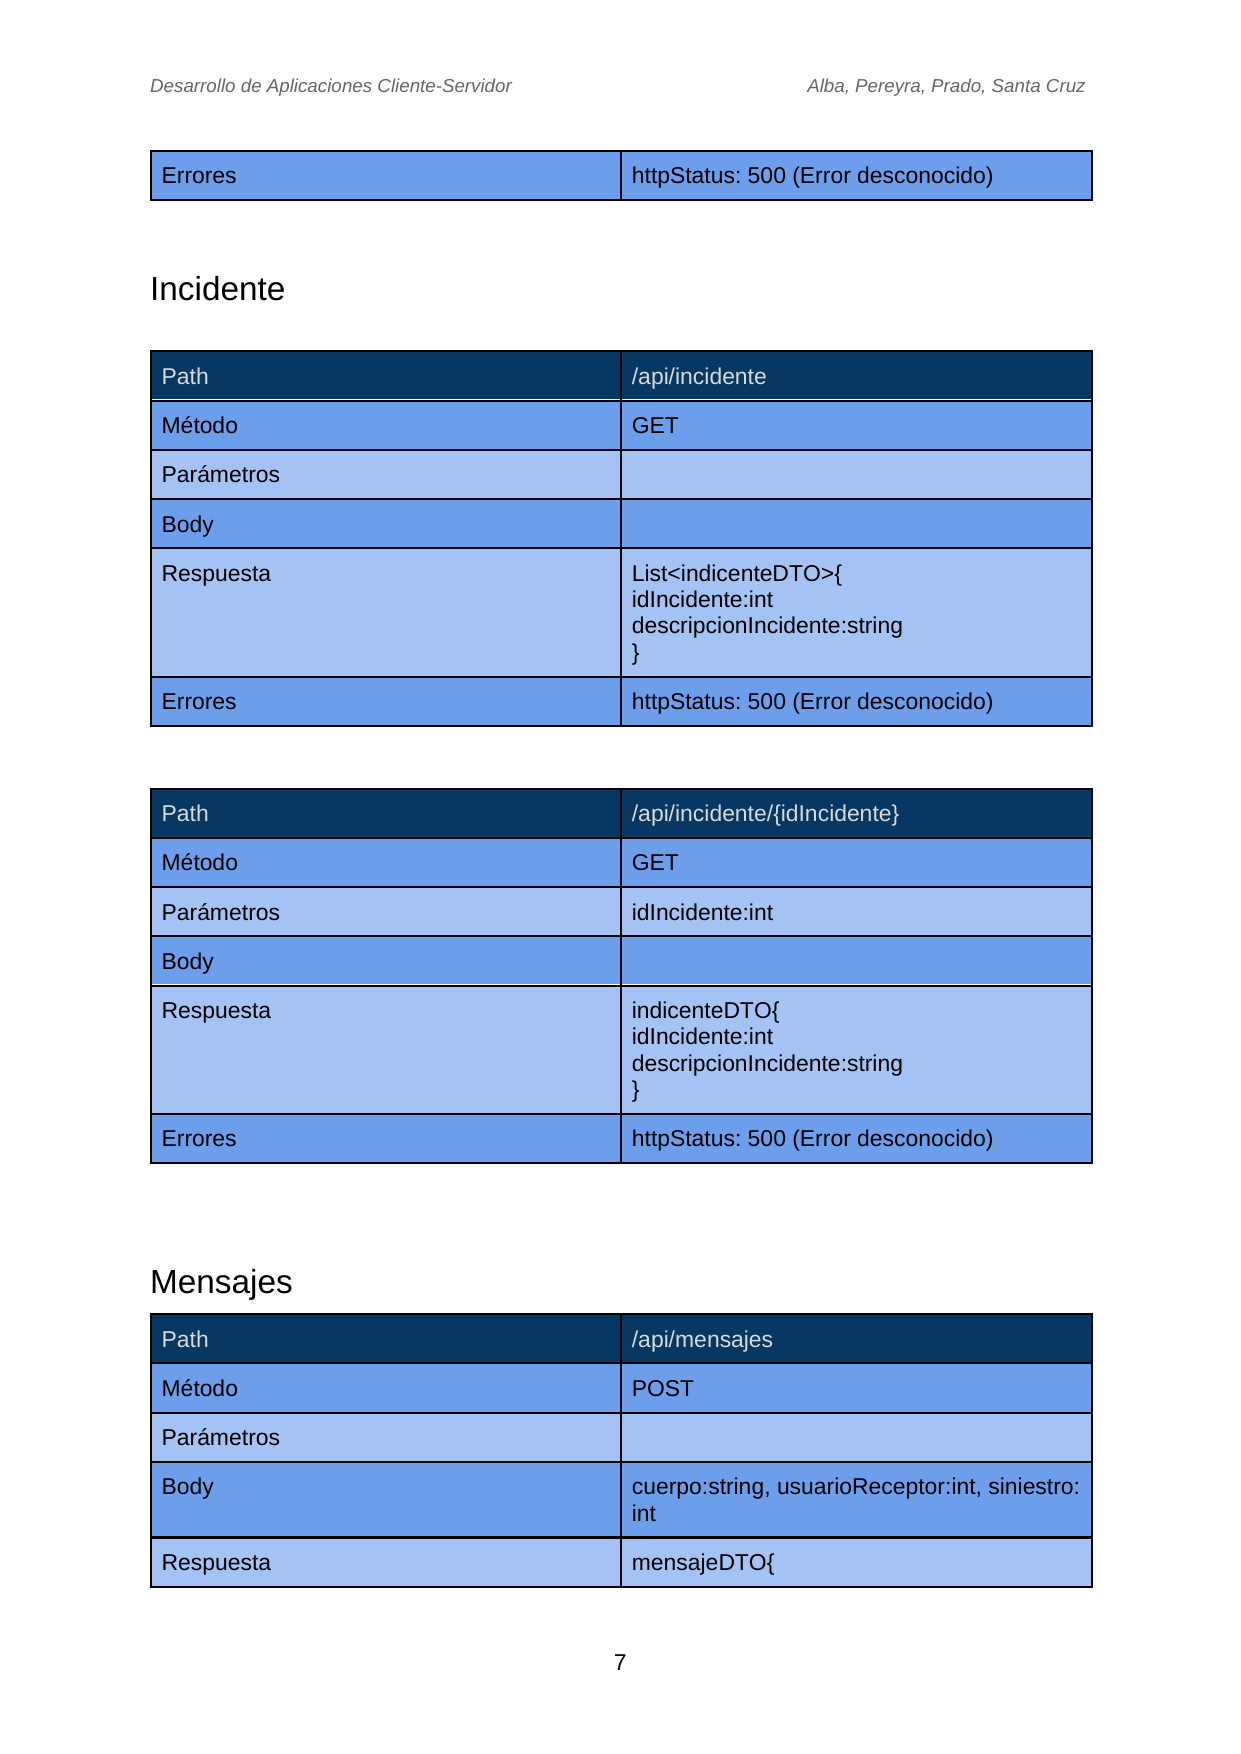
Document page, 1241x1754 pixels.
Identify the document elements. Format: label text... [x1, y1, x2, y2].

table_cell Errores [152, 1115, 620, 1162]
table_cell Errores [152, 678, 620, 725]
subtitle Incidente [150, 269, 1090, 307]
table_cell Método [152, 839, 620, 886]
table_cell Parámetros [152, 888, 620, 935]
table_cell httpStatus: 500 (Error desconocido) [622, 1115, 1091, 1162]
table_header /api/incidente/{idIncidente} [622, 790, 1091, 837]
table_cell Parámetros [152, 451, 620, 498]
table_cell httpStatus: 500 (Error desconocido) [622, 152, 1091, 199]
table_cell cuerpo:string, usuarioReceptor:int, siniestro: int [622, 1463, 1091, 1536]
table_cell [622, 937, 1091, 984]
table_cell Body [152, 500, 620, 547]
table_cell List<indicenteDTO>{ idIncidente:int descripcionIncidente:string } [622, 549, 1091, 676]
table_cell Parámetros [152, 1414, 620, 1461]
table_cell [622, 500, 1091, 547]
table_header Path [152, 790, 620, 837]
table_cell Respuesta [152, 549, 620, 676]
table_cell Respuesta [152, 1539, 620, 1586]
table_cell idIncidente:int [622, 888, 1091, 935]
table_cell GET [622, 402, 1091, 449]
table_cell httpStatus: 500 (Error desconocido) [622, 678, 1091, 725]
subtitle Mensajes [150, 1262, 1090, 1301]
table_header Path [152, 1315, 620, 1362]
table_cell GET [622, 839, 1091, 886]
table_cell Body [152, 937, 620, 984]
table_header Path [152, 352, 620, 399]
table_cell Errores [152, 152, 620, 199]
table_header /api/mensajes [622, 1315, 1091, 1362]
table_cell Método [152, 1364, 620, 1412]
table_cell Body [152, 1463, 620, 1536]
table_cell [622, 451, 1091, 498]
table_header /api/incidente [622, 352, 1091, 399]
table_cell [622, 1414, 1091, 1461]
table_cell POST [622, 1364, 1091, 1412]
table_cell Método [152, 402, 620, 449]
table_cell indicenteDTO{ idIncidente:int descripcionIncidente:string } [622, 987, 1091, 1113]
table_cell Respuesta [152, 987, 620, 1113]
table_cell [622, 1539, 1091, 1586]
